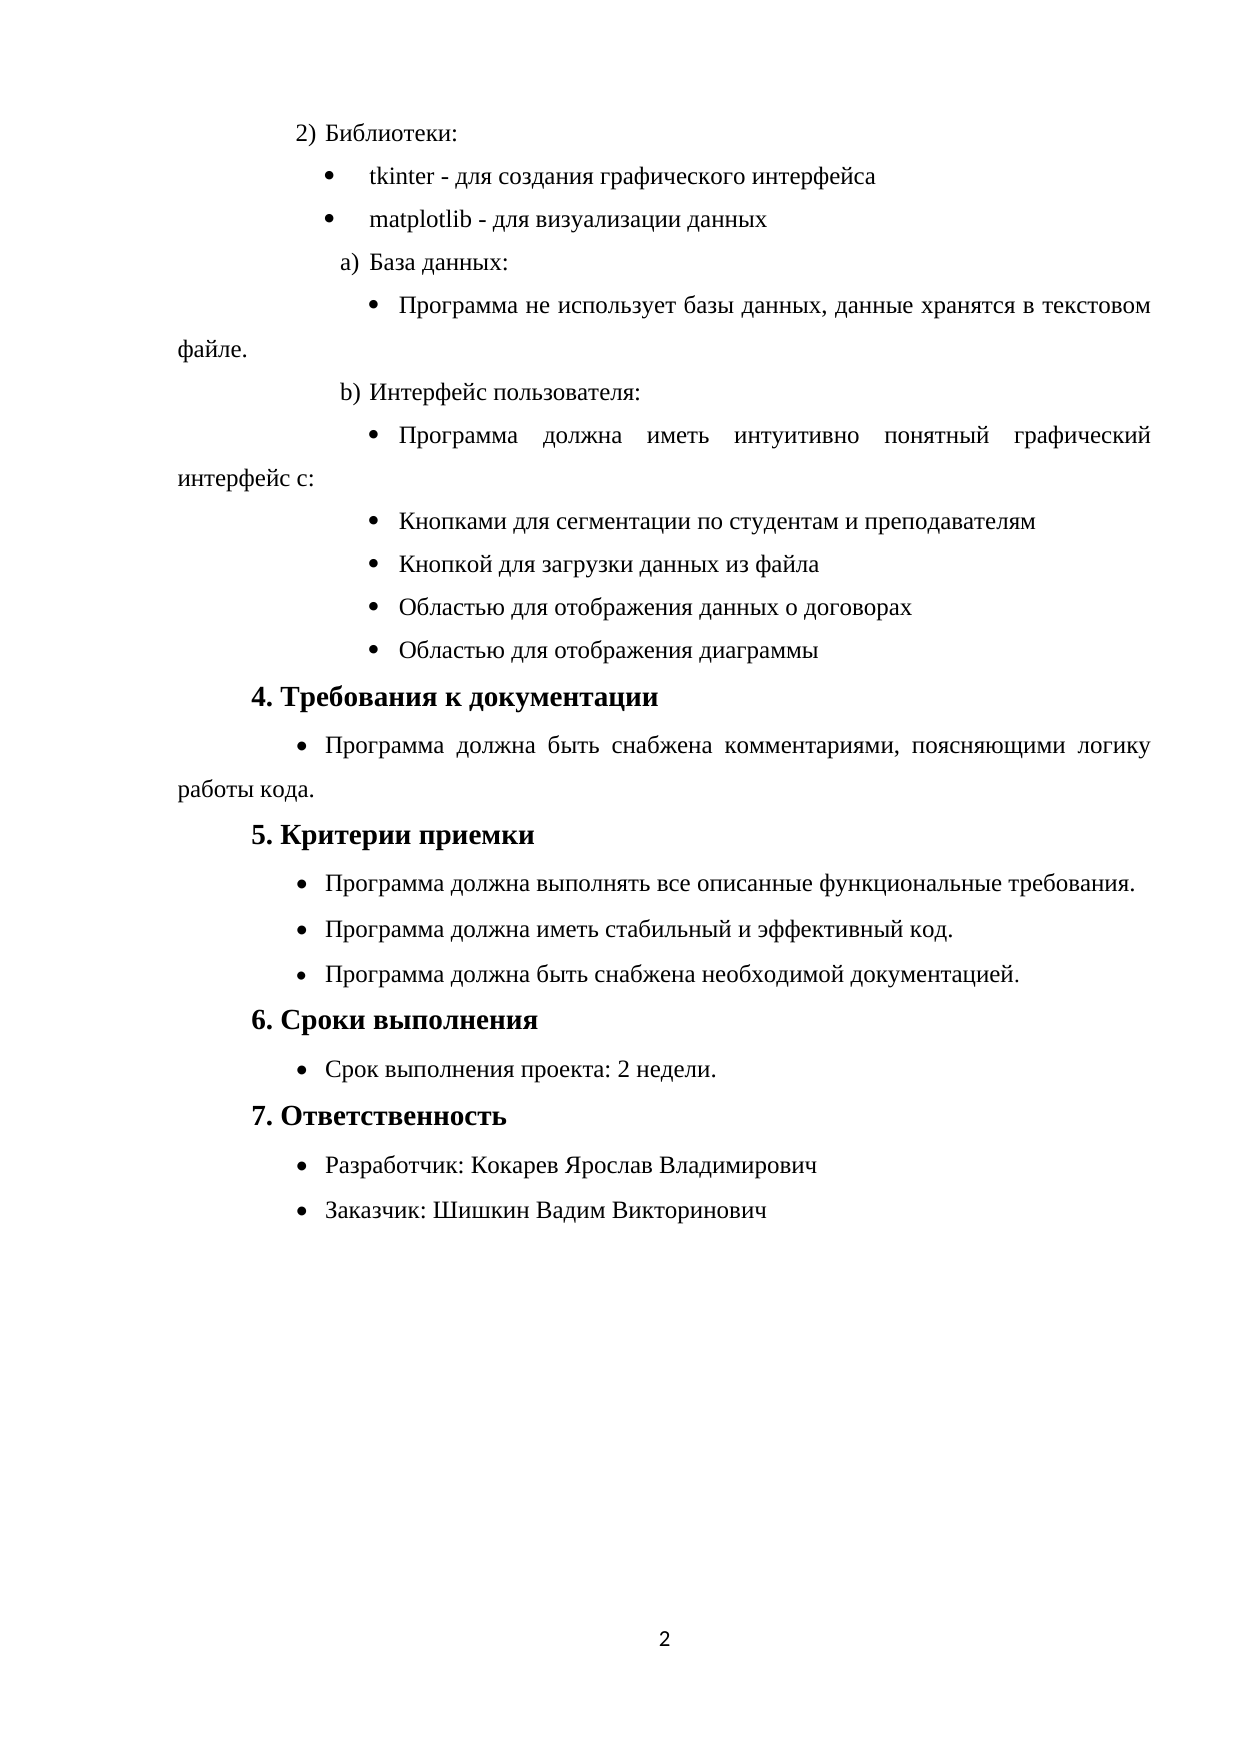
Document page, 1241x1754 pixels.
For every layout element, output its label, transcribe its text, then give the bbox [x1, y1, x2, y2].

list Областью для отображения диаграммы [177, 636, 1152, 664]
list Заказчик: Шишкин Вадим Викторинович [177, 1194, 1152, 1225]
list Программа должна быть снабжена необходимой документацией. [177, 959, 1152, 988]
text 5. Критерии приемки [177, 817, 1152, 851]
list Областью для отображения данных о договорах [177, 592, 1152, 621]
list Программа не использует базы данных, данные хранятся в текстовом файле. [177, 291, 1152, 362]
list База данных: [177, 247, 1152, 276]
list Программа должна выполнять все описанные функциональные требования. [177, 867, 1152, 898]
list Программа должна быть снабжена комментариями, поясняющими логику работы кода. [177, 729, 1152, 803]
list Библиотеки: [177, 118, 1152, 147]
text 6. Сроки выполнения [177, 1002, 1152, 1036]
list Кнопкой для загрузки данных из файла [177, 549, 1152, 578]
list Интерфейс пользователя: [177, 377, 1152, 406]
text 7. Ответственность [177, 1098, 1152, 1132]
list Разработчик: Кокарев Ярослав Владимирович [177, 1149, 1152, 1179]
list Срок выполнения проекта: 2 недели. [177, 1053, 1152, 1083]
list Программа должна иметь стабильный и эффективный код. [177, 913, 1152, 944]
list matplotlib - для визуализации данных [177, 204, 1152, 233]
list Программа должна иметь интуитивно понятный графический интерфейс с: [177, 420, 1152, 492]
list tkinter - для создания графического интерфейса [177, 161, 1152, 190]
text 4. Требования к документации [177, 679, 1152, 712]
list Кнопками для сегментации по студентам и преподавателям [177, 506, 1152, 535]
